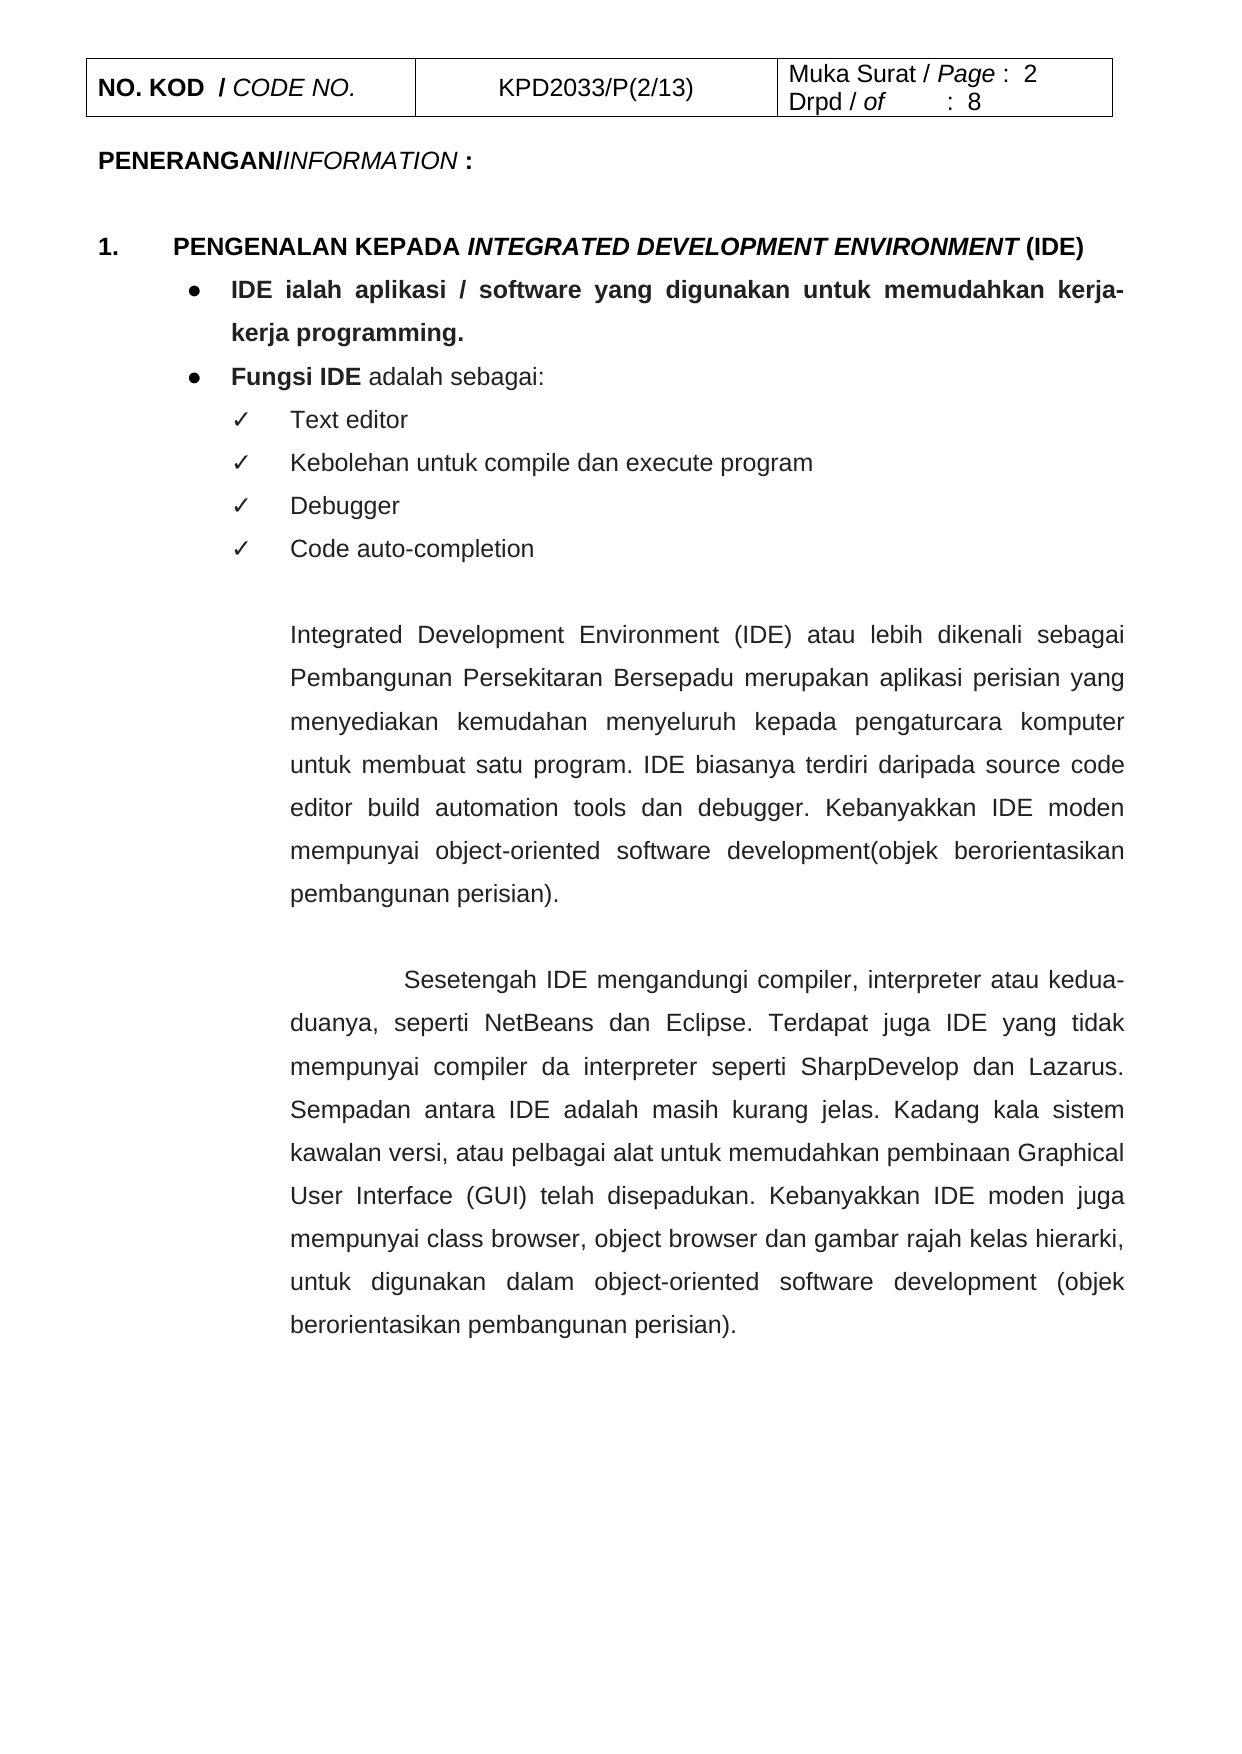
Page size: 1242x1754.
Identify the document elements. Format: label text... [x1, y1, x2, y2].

text Sesetengah IDE mengandungi compiler, interpreter atau kedua-duanya, seperti NetBeans dan Eclipse. Terdapat juga IDE yang tidak mempunyai compiler da interpreter seperti SharpDevelop dan Lazarus. Sempadan antara IDE adalah masih kurang jelas. Kadang kala sistem kawalan versi, atau pelbagai alat untuk memudahkan pembinaan Graphical User Interface (GUI) telah disepadukan. Kebanyakkan IDE moden juga mempunyai class browser, object browser dan gambar rajah kelas hierarki, untuk digunakan dalam object-oriented software development (objek berorientasikan pembangunan perisian). [290, 965, 1126, 1339]
list Text editor [231, 404, 1126, 433]
text Integrated Development Environment (IDE) atau lebih dikenali sebagai Pembangunan Persekitaran Bersepadu merupakan aplikasi perisian yang menyediakan kemudahan menyeluruh kepada pengaturcara komputer untuk membuat satu program. IDE biasanya terdiri daripada source code editor build automation tools dan debugger. Kebanyakkan IDE moden mempunyai object-oriented software development(objek berorientasikan pembangunan perisian). [290, 620, 1126, 908]
list IDE ialah aplikasi / software yang digunakan untuk memudahkan kerja-kerja programming. [187, 275, 1126, 347]
list Fungsi IDE adalah sebagai: [187, 361, 1126, 390]
list Debugger [231, 491, 1126, 519]
list PENGENALAN KEPADA INTEGRATED DEVELOPMENT ENVIRONMENT (IDE) [98, 232, 1096, 261]
text PENERANGAN/INFORMATION : [98, 146, 1126, 174]
list Kebolehan untuk compile dan execute program [231, 448, 1126, 476]
list Code auto-completion [231, 534, 1126, 563]
